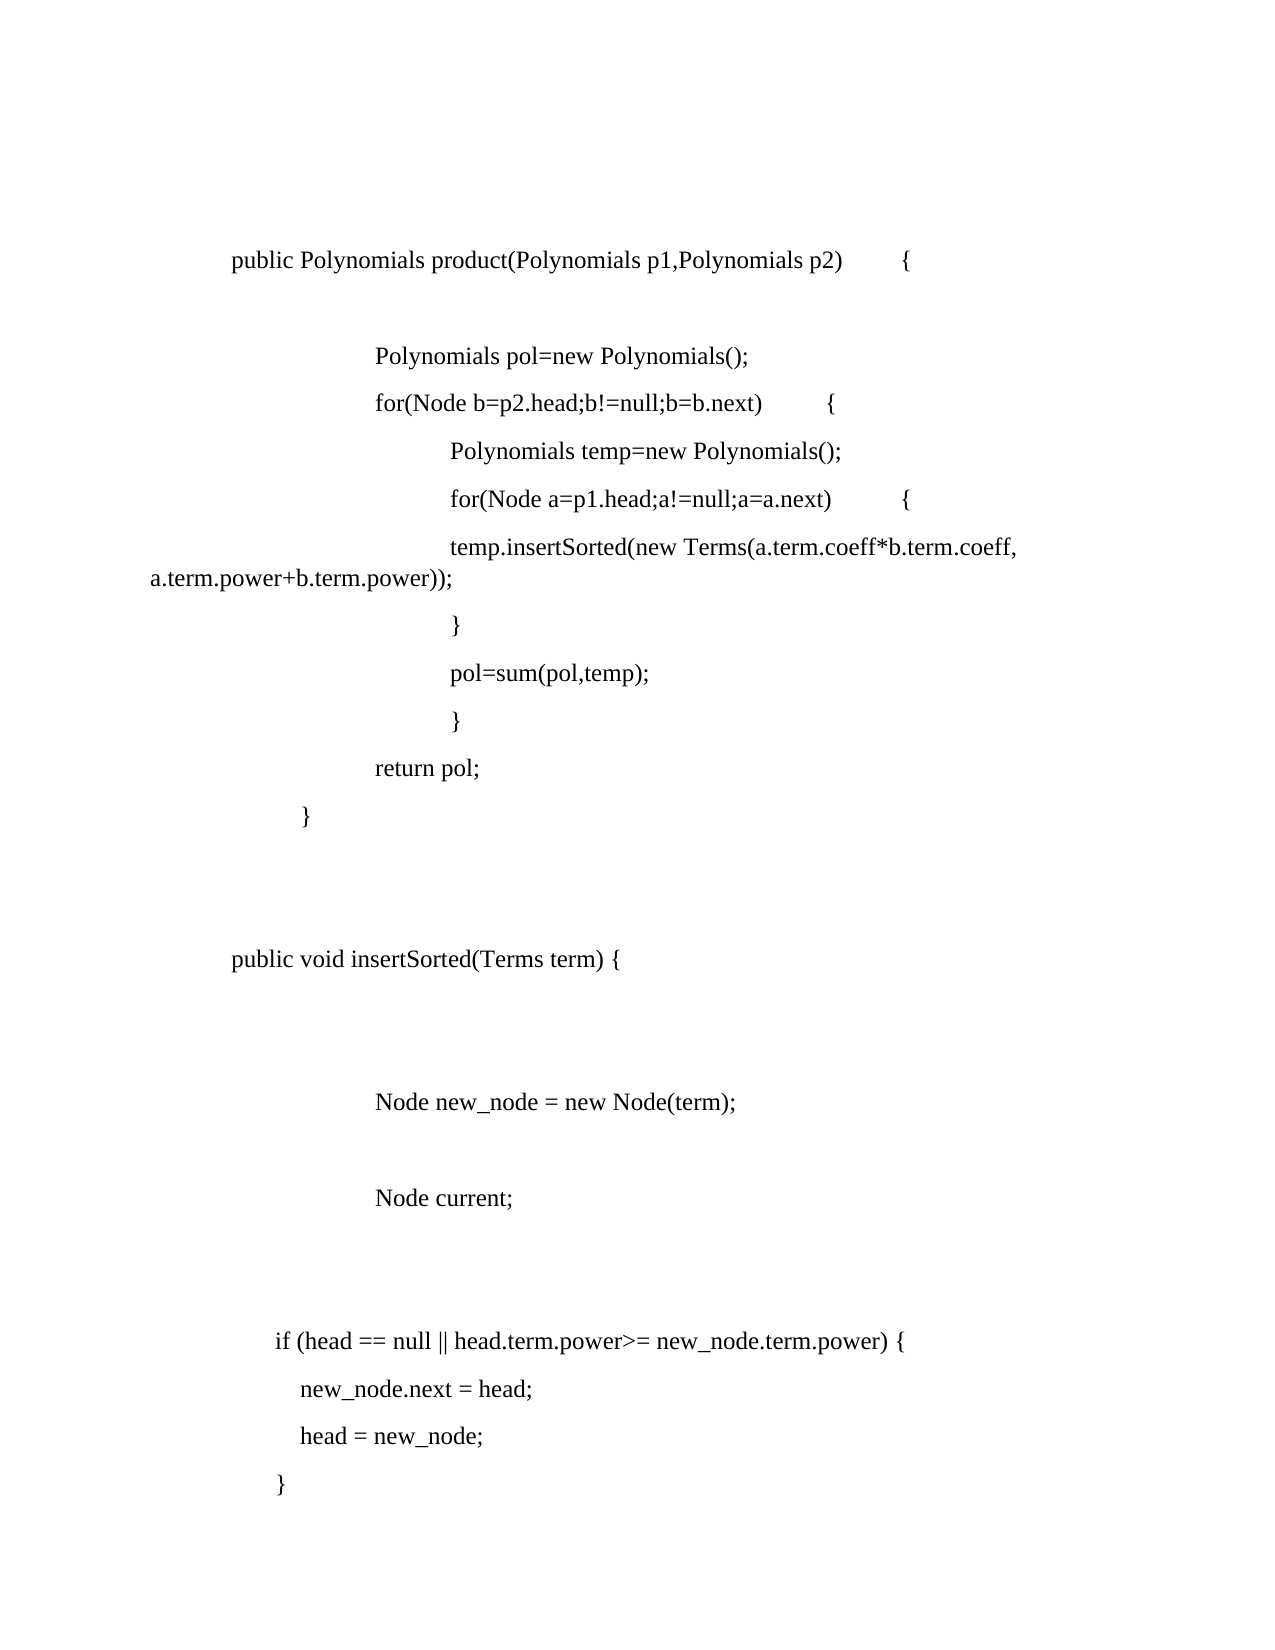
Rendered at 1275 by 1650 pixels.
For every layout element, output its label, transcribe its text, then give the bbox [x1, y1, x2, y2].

text head = new_node; [150, 1421, 1125, 1450]
text new_node.next = head; [150, 1374, 1125, 1402]
text temp.insertSorted(new Terms(a.term.coeff*b.term.coeff, a.term.power+b.term.power)); [150, 532, 1125, 591]
text } [150, 801, 1125, 830]
text Node current; [150, 1183, 1125, 1212]
text Node new_node = new Node(term); [150, 1087, 1125, 1116]
text public void insertSorted(Terms term) { [150, 944, 1125, 973]
text pol=sum(pol,temp); [150, 658, 1125, 687]
text public Polynomials product(Polynomials p1,Polynomials p2) { [150, 245, 1125, 274]
text for(Node a=p1.head;a!=null;a=a.next) { [150, 484, 1125, 513]
text Polynomials temp=new Polynomials(); [150, 436, 1125, 465]
text } [150, 610, 1125, 639]
text if (head == null || head.term.power>= new_node.term.power) { [150, 1326, 1125, 1355]
text return pol; [150, 753, 1125, 782]
text Polynomials pol=new Polynomials(); [150, 341, 1125, 369]
text } [150, 1469, 1125, 1498]
text for(Node b=p2.head;b!=null;b=b.next) { [150, 388, 1125, 417]
text } [150, 706, 1125, 734]
